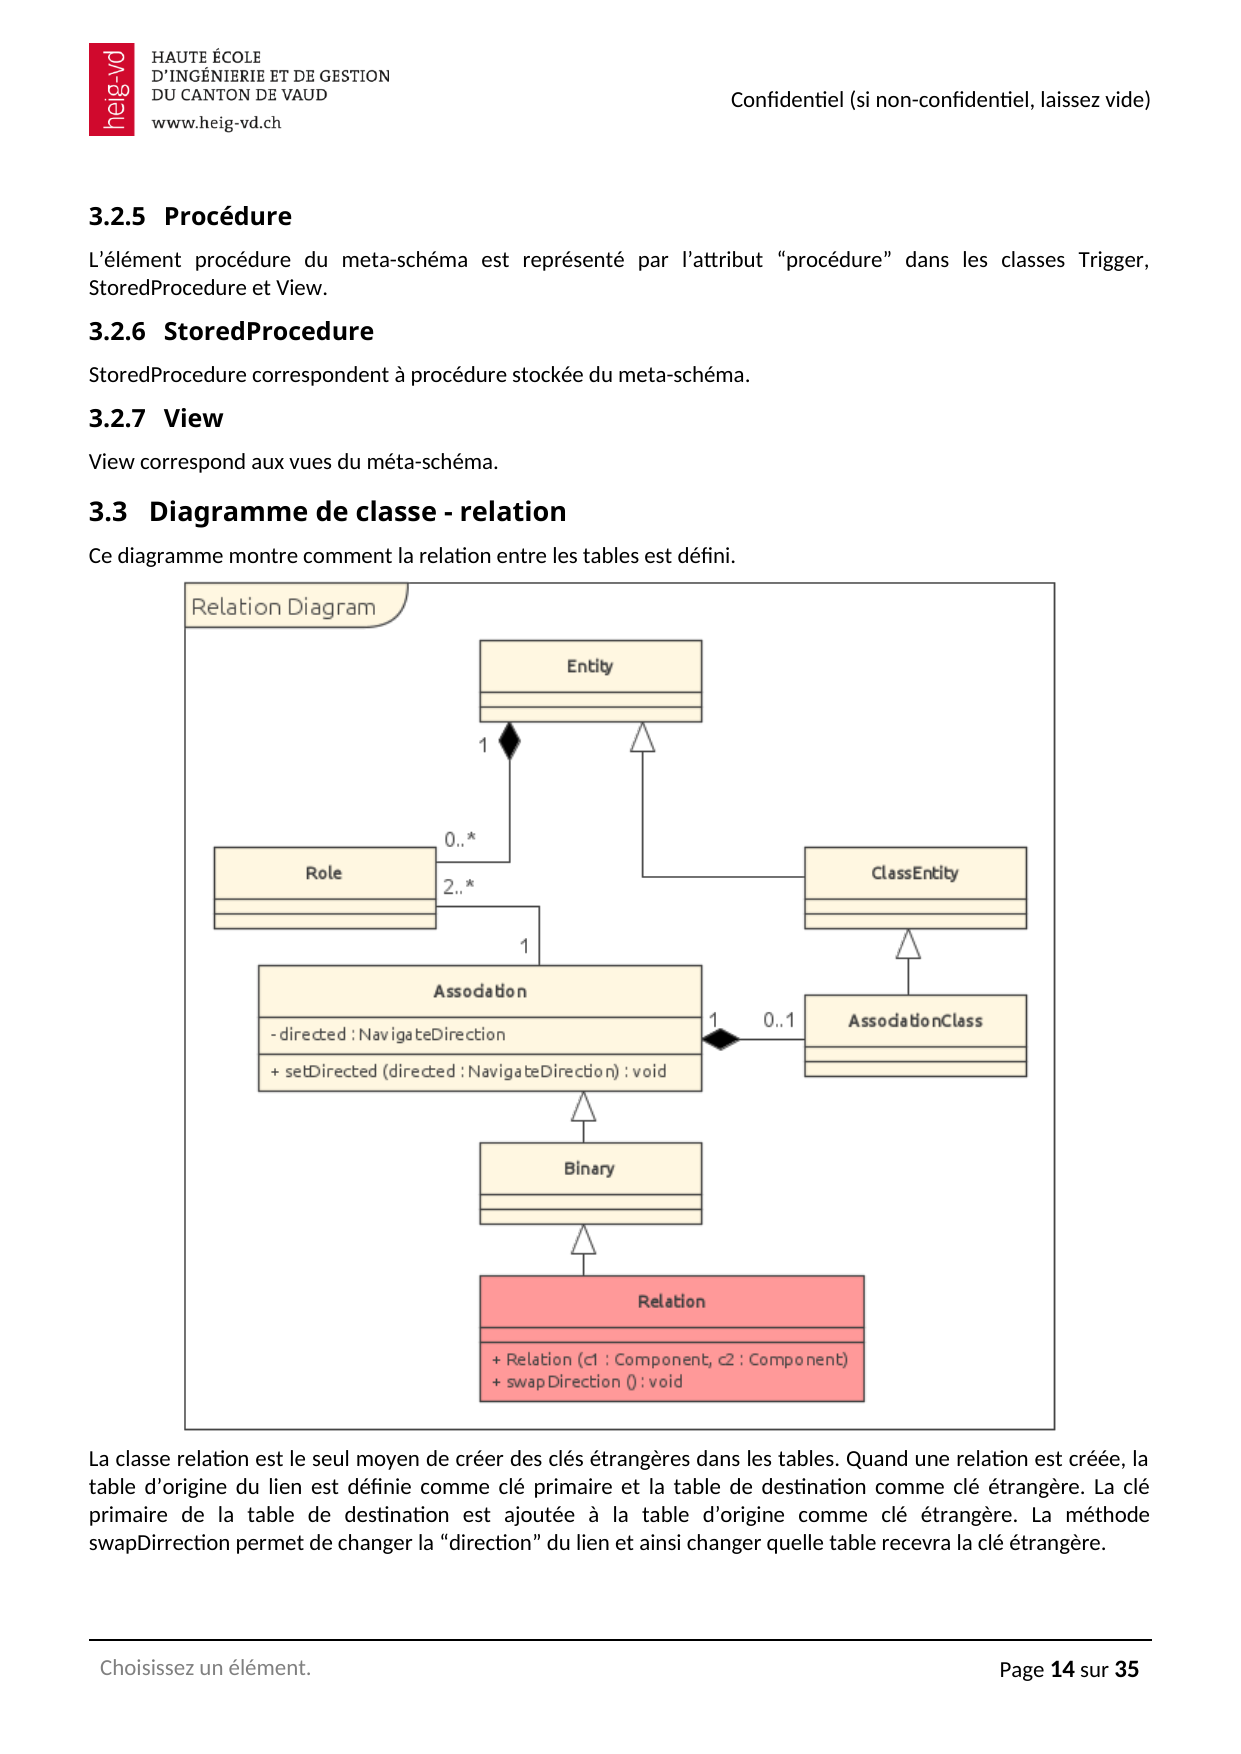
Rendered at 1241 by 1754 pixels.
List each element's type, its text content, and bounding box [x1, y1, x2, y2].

text Ce diagramme montre comment la relation entre les tables est défini. [89, 541, 1152, 569]
subtitle StoredProcedure [89, 314, 1152, 348]
subtitle Procédure [89, 198, 1152, 233]
picture [89, 43, 389, 136]
text L’élément procédure du meta-schéma est représenté par l’attribut “procédure” dans les classes Trigger, StoredProcedure et View. [89, 245, 1152, 301]
text La classe relation est le seul moyen de créer des clés étrangères dans les tables. Quand une relation est créée, la table d’origine du lien est définie comme clé primaire et la table de destination comme clé étrangère. La clé primaire de la table de destination est ajoutée à la table d’origine comme clé étrangère. La méthode swapDirrection permet de changer la “direction” du lien et ainsi changer quelle table recevra la clé étrangère. [89, 1444, 1152, 1556]
text View correspond aux vues du méta-schéma. [89, 447, 1152, 475]
subtitle View [89, 401, 1152, 435]
picture [183, 581, 1057, 1432]
text StoredProcedure correspondent à procédure stockée du meta-schéma. [89, 360, 1152, 388]
subtitle Diagramme de classe - relation [89, 492, 1152, 529]
